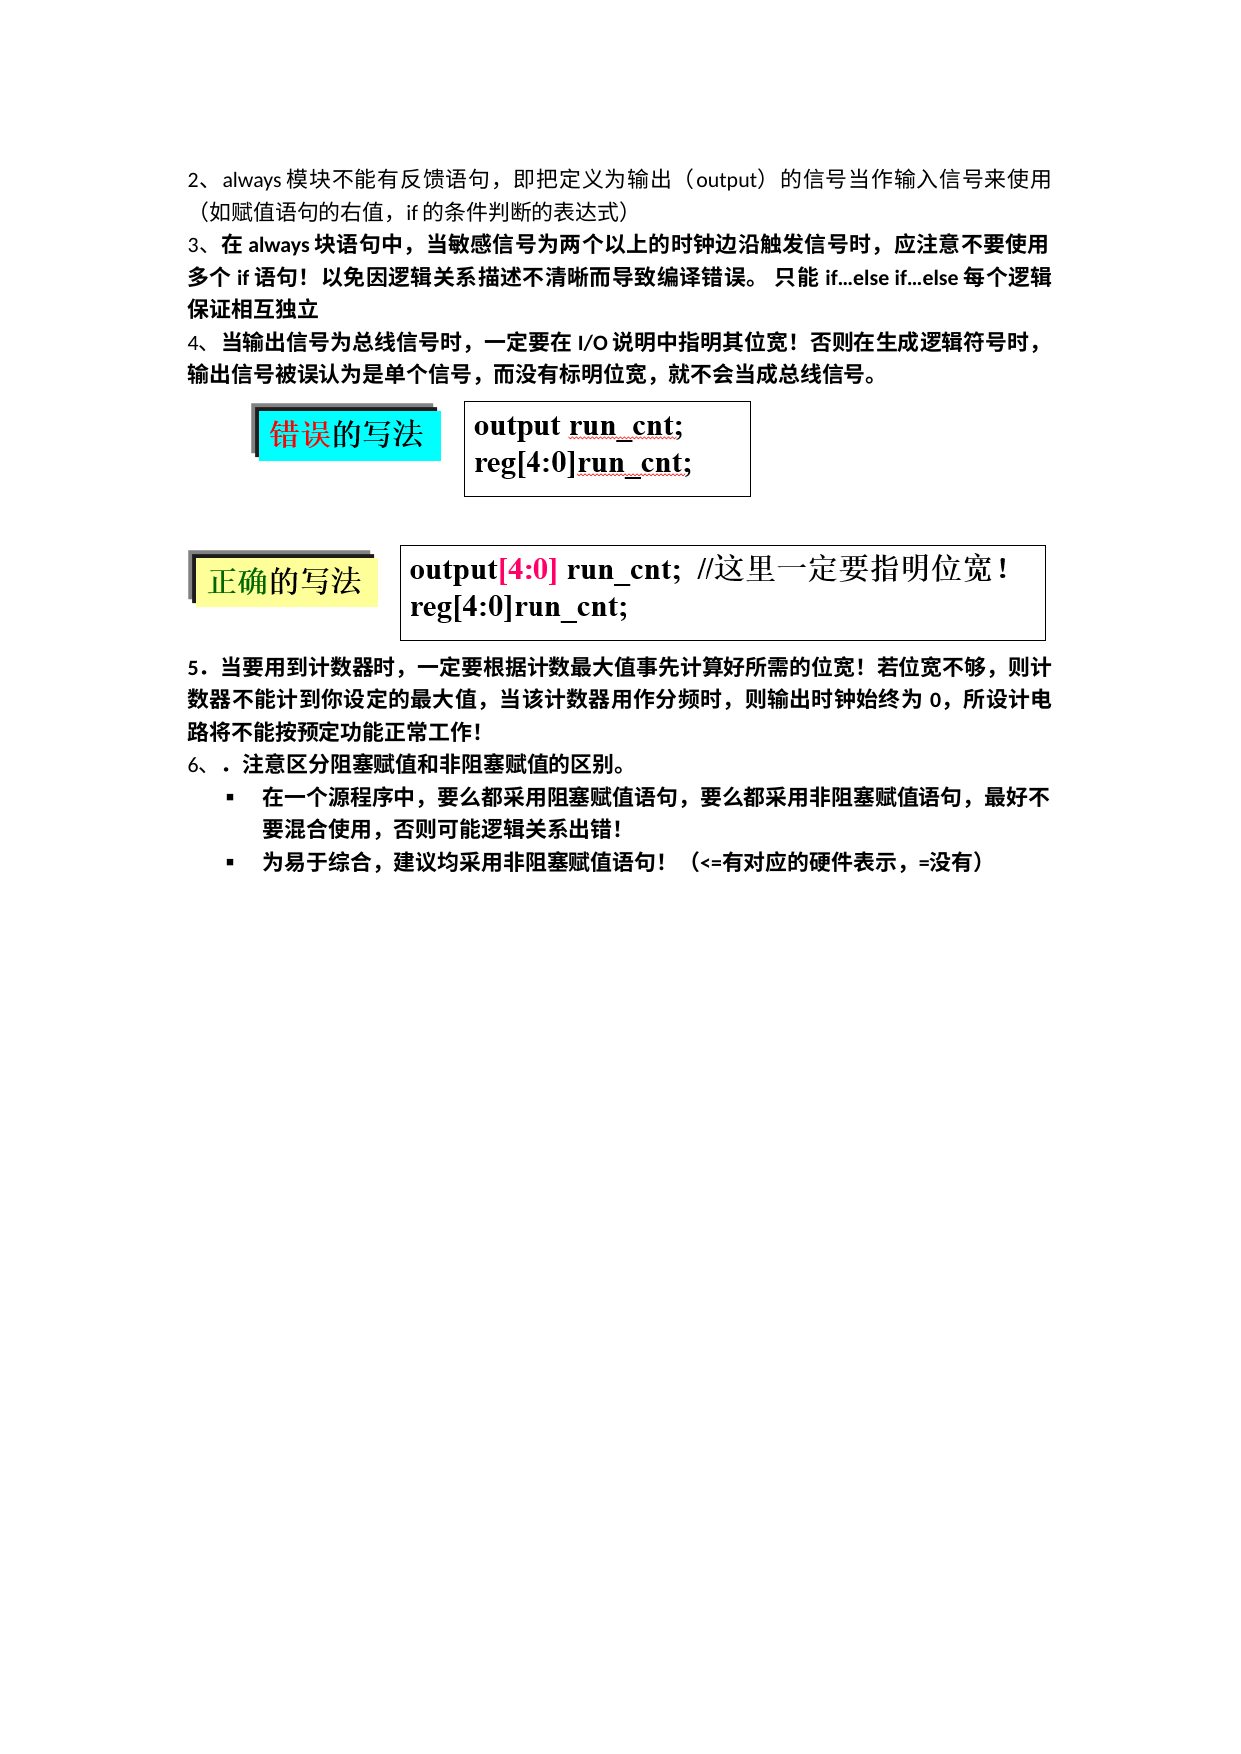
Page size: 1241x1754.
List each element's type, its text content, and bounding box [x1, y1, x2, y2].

list 在一个源程序中，要么都采用阻塞赋值语句，要么都采用非阻塞赋值语句，最好不要混合使用，否则可能逻辑关系出错！ [225, 779, 1053, 844]
text 3、在always块语句中，当敏感信号为两个以上的时钟边沿触发信号时，应注意不要使用多个if语句！以免因逻辑关系描述不清晰而导致编译错误。 只能if…else if…else每个逻辑保证相互独立 [187, 227, 1053, 324]
text 5．当要用到计数器时，一定要根据计数最大值事先计算好所需的位宽！若位宽不够，则计数器不能计到你设定的最大值，当该计数器用作分频时，则输出时钟始终为0，所设计电路将不能按预定功能正常工作！ [187, 649, 1053, 747]
list 为易于综合，建议均采用非阻塞赋值语句！（<=有对应的硬件表示，=没有） [225, 844, 1053, 877]
text 4、当输出信号为总线信号时，一定要在I/O说明中指明其位宽！否则在生成逻辑符号时，输出信号被误认为是单个信号，而没有标明位宽，就不会当成总线信号。 [187, 324, 1053, 389]
picture [187, 389, 1053, 649]
text 2、always模块不能有反馈语句，即把定义为输出（output）的信号当作输入信号来使用（如赋值语句的右值，if的条件判断的表达式） [187, 162, 1053, 227]
text 6、．注意区分阻塞赋值和非阻塞赋值的区别。 [187, 747, 1053, 779]
